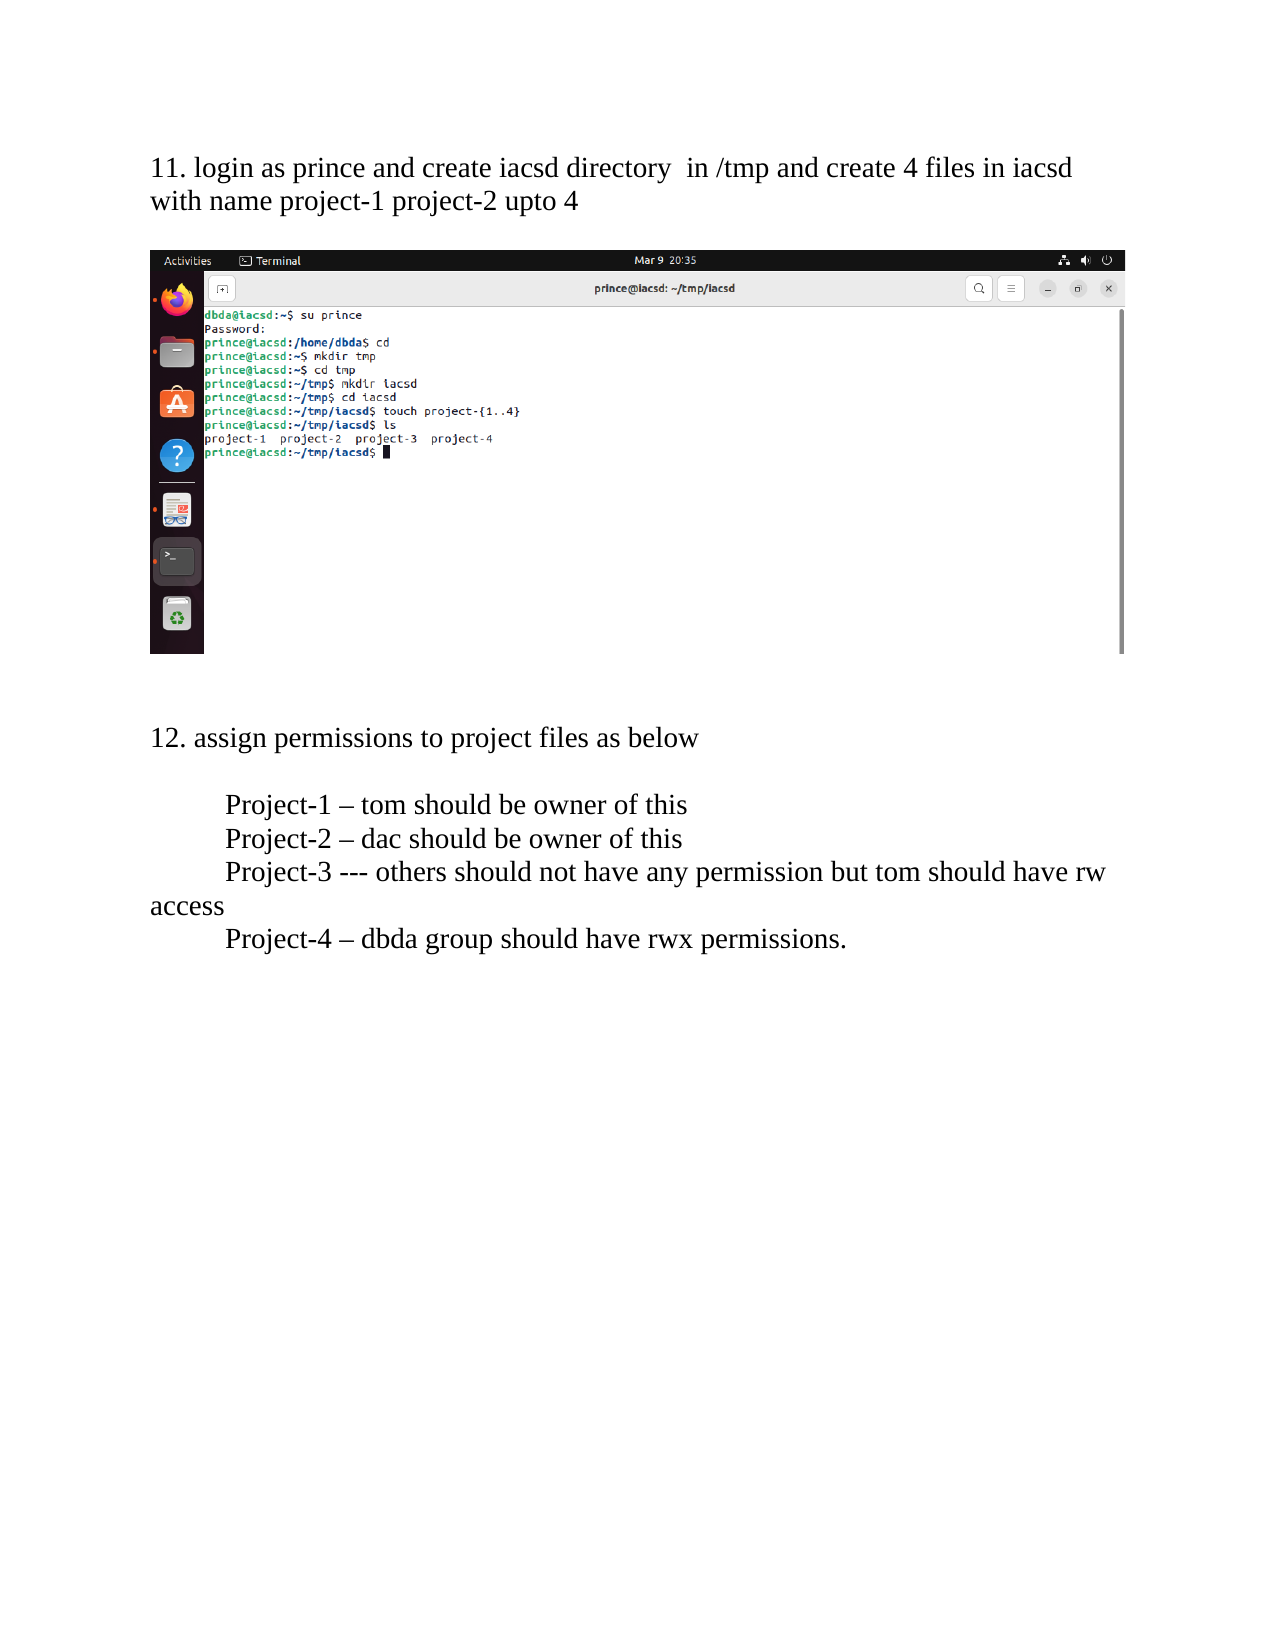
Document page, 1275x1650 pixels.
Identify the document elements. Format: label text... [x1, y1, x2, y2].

text 11. login as prince and create iacsd directory in /tmp and create 4 files in iacsd with name project-1 project-2 upto 4 [150, 150, 1125, 217]
text Project-3 --- others should not have any permission but tom should have rw access [150, 854, 1125, 921]
picture [150, 250, 1125, 654]
text Project-4 – dbda group should have rwx permissions. [150, 921, 1125, 955]
text 12. assign permissions to project files as below [150, 720, 1125, 754]
text Project-2 – dac should be owner of this [150, 821, 1125, 854]
text Project-1 – tom should be owner of this [150, 787, 1125, 821]
